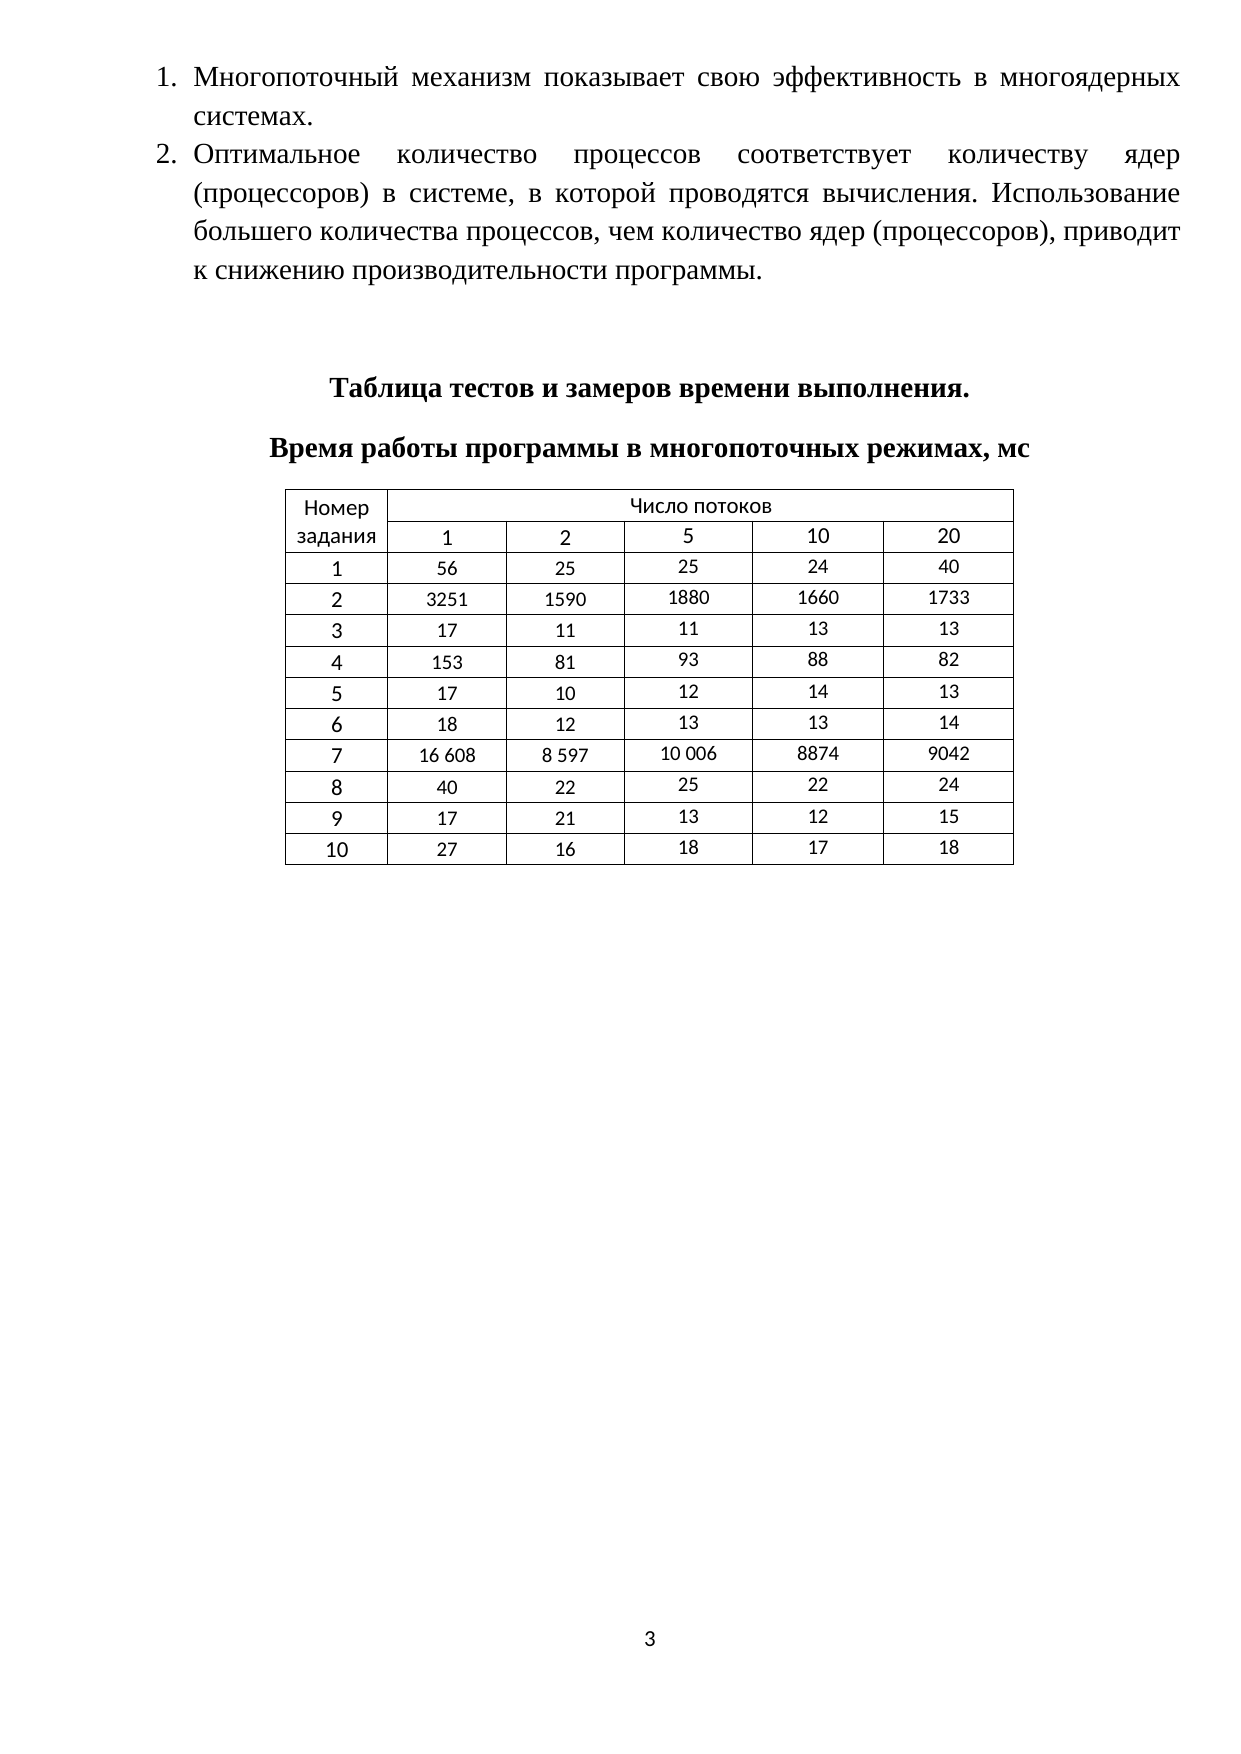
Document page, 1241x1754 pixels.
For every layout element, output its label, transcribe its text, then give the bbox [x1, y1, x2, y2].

table_cell 16 [507, 834, 624, 864]
table_header Номер задания [286, 490, 387, 552]
text Таблица тестов и замеров времени выполнения. [118, 371, 1181, 404]
table_cell 40 [884, 553, 1013, 583]
table_cell 14 [753, 678, 883, 708]
table_cell 10 006 [625, 740, 752, 771]
table_cell 1 [286, 553, 387, 583]
table_cell 153 [388, 647, 506, 677]
table_cell 5 [286, 678, 387, 708]
table_cell 17 [388, 615, 506, 646]
table_cell 25 [625, 772, 752, 802]
table_cell 1660 [753, 584, 883, 614]
table_cell 10 [286, 834, 387, 864]
table_cell 1 [388, 522, 506, 552]
table_cell 82 [884, 647, 1013, 677]
table_header Число потоков [388, 490, 1013, 521]
table_cell 2 [507, 522, 624, 552]
table_cell 17 [753, 834, 883, 864]
table_cell 6 [286, 709, 387, 739]
table_cell 5 [625, 522, 752, 552]
table_cell 18 [388, 709, 506, 739]
table_cell 10 [507, 678, 624, 708]
table_cell 3 [286, 615, 387, 646]
table_cell 88 [753, 647, 883, 677]
table_cell 11 [507, 615, 624, 646]
table_cell 21 [507, 803, 624, 833]
table_cell 81 [507, 647, 624, 677]
table_cell 11 [625, 615, 752, 646]
table_cell 1733 [884, 584, 1013, 614]
table_cell 40 [388, 772, 506, 802]
table_cell 16 608 [388, 740, 506, 771]
table_cell 20 [884, 522, 1013, 552]
list Многопоточный механизм показывает свою эффективность в многоядерных системах. [156, 59, 1181, 131]
table_cell 10 [753, 522, 883, 552]
table_cell 12 [753, 803, 883, 833]
table_cell 12 [625, 678, 752, 708]
table_cell 14 [884, 709, 1013, 739]
table_cell 9 [286, 803, 387, 833]
table_cell 13 [884, 615, 1013, 646]
table_cell 3251 [388, 584, 506, 614]
list Оптимальное количество процессов соответствует количеству ядер (процессоров) в системе, в которой проводятся вычисления. Использование большего количества процессов, чем количество ядер (процессоров), приводит к снижению производительности программы. [156, 136, 1181, 285]
table_cell 12 [507, 709, 624, 739]
text Время работы программы в многопоточных режимах, мс [118, 430, 1181, 463]
table_cell 17 [388, 803, 506, 833]
table_cell 24 [753, 553, 883, 583]
table_cell 13 [625, 803, 752, 833]
table_cell 18 [884, 834, 1013, 864]
table_cell 9042 [884, 740, 1013, 771]
table_cell 7 [286, 740, 387, 771]
table_cell 13 [884, 678, 1013, 708]
table_cell 4 [286, 647, 387, 677]
table_cell 25 [507, 553, 624, 583]
table_cell 27 [388, 834, 506, 864]
table_cell 18 [625, 834, 752, 864]
table_cell 2 [286, 584, 387, 614]
table_cell 8 [286, 772, 387, 802]
table_cell 24 [884, 772, 1013, 802]
table_cell 1590 [507, 584, 624, 614]
table_cell 8874 [753, 740, 883, 771]
table_cell 8 597 [507, 740, 624, 771]
table_cell 93 [625, 647, 752, 677]
table_cell 17 [388, 678, 506, 708]
table_cell 13 [753, 709, 883, 739]
table_cell 13 [625, 709, 752, 739]
table_cell 25 [625, 553, 752, 583]
table_cell 13 [753, 615, 883, 646]
table_cell 56 [388, 553, 506, 583]
table_cell 15 [884, 803, 1013, 833]
table_cell 1880 [625, 584, 752, 614]
table_cell 22 [507, 772, 624, 802]
table_cell 22 [753, 772, 883, 802]
